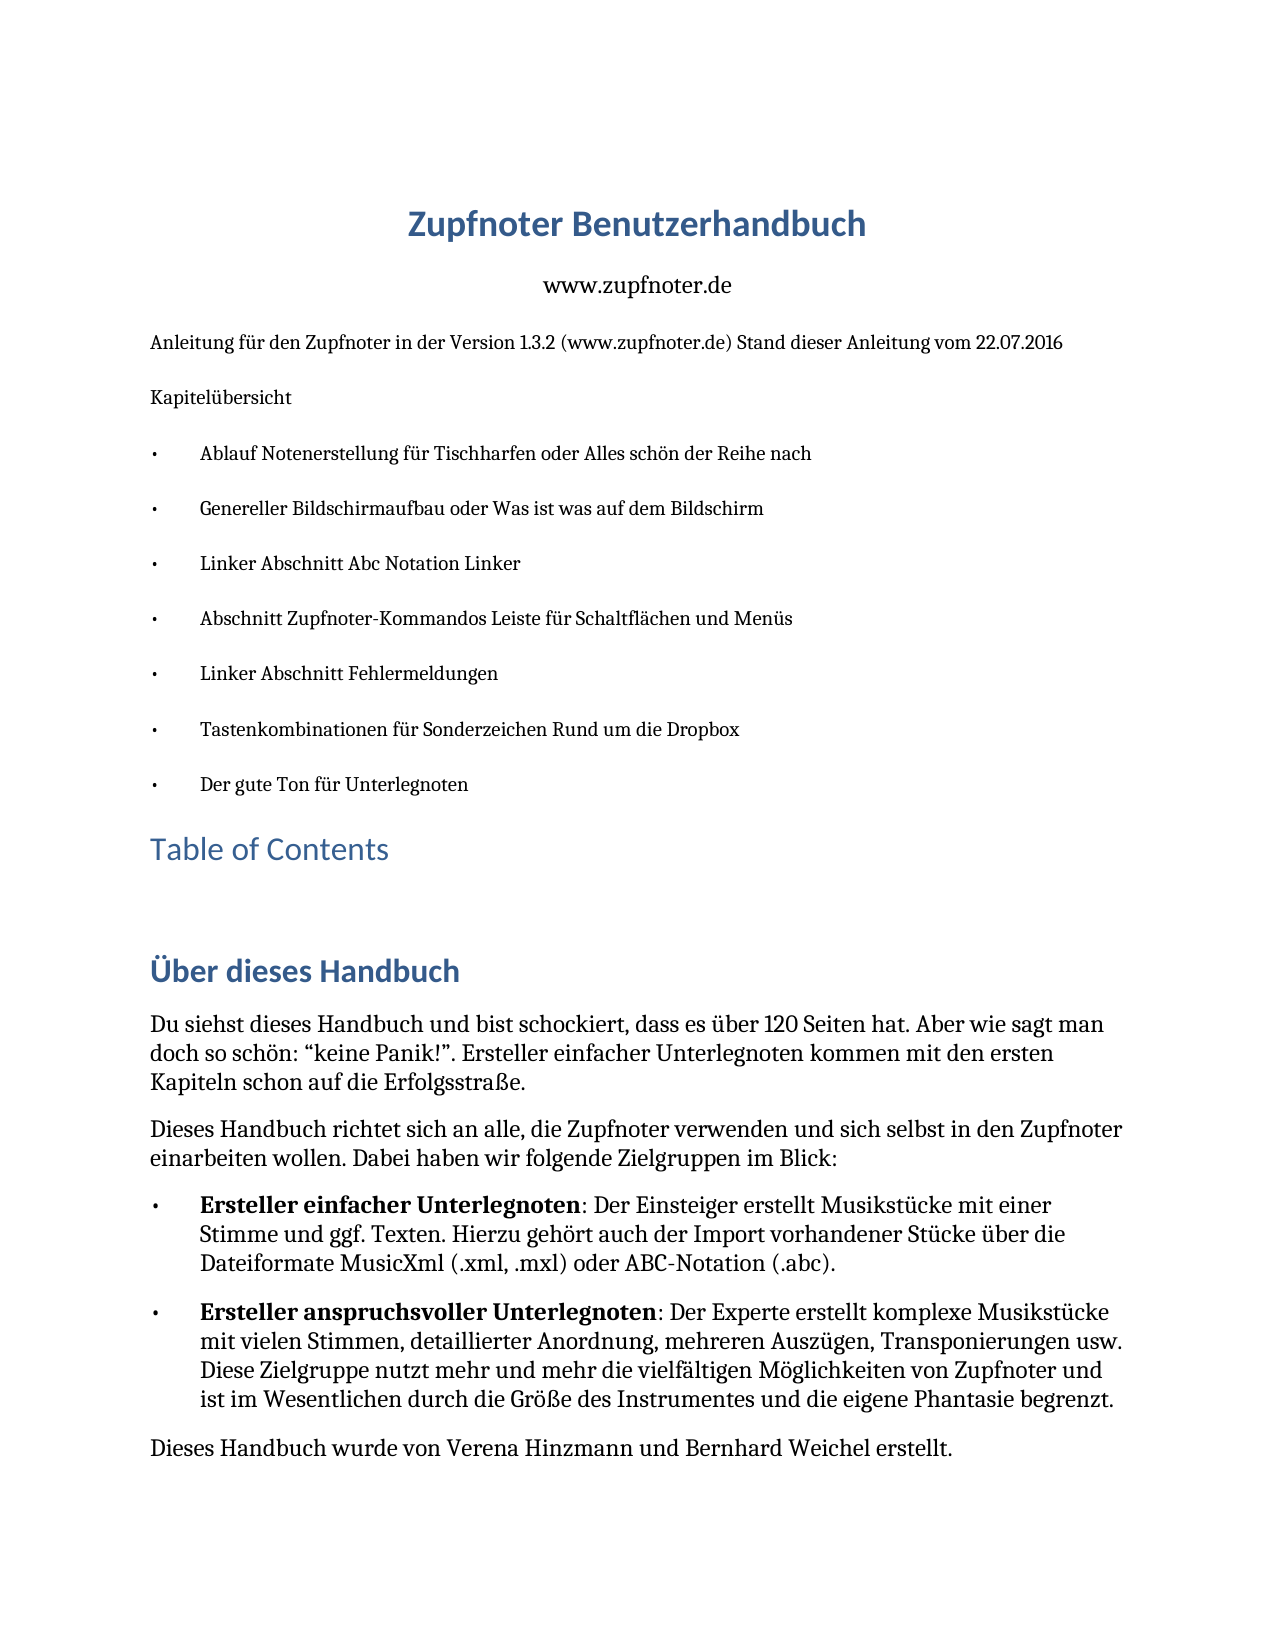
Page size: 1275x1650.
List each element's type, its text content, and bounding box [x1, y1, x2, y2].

list Ablauf Notenerstellung für Tischharfen oder Alles schön der Reihe nach [150, 441, 1125, 465]
subtitle Kapitelübersicht [150, 386, 1125, 410]
list Ersteller einfacher Unterlegnoten: Der Einsteiger erstellt Musikstücke mit einer Stimme und ggf. Texten. Hierzu gehört auch der Import vorhandener Stücke über die Dateiformate MusicXml (.xml, .mxl) oder ABC-Notation (.abc). [150, 1191, 1125, 1277]
list Der gute Ton für Unterlegnoten [150, 772, 1125, 796]
text www.zupfnoter.de [150, 271, 1125, 299]
text Du siehst dieses Handbuch und bist schockiert, dass es über 120 Seiten hat. Aber wie sagt man doch so schön: “keine Panik!”. Ersteller einfacher Unterlegnoten kommen mit den ersten Kapiteln schon auf die Erfolgsstraße. [150, 1010, 1125, 1096]
title Zupfnoter Benutzerhandbuch [150, 200, 1125, 246]
subtitle Über dieses Handbuch [150, 950, 1125, 991]
text Dieses Handbuch richtet sich an alle, die Zupfnoter verwenden und sich selbst in den Zupfnoter einarbeiten wollen. Dabei haben wir folgende Zielgruppen im Blick: [150, 1115, 1125, 1172]
text Anleitung für den Zupfnoter in der Version 1.3.2 (www.zupfnoter.de) Stand dieser Anleitung vom 22.07.2016 [150, 331, 1125, 355]
list Abschnitt Zupfnoter-Kommandos Leiste für Schaltflächen und Menüs [150, 607, 1125, 631]
list Tastenkombinationen für Sonderzeichen Rund um die Dropbox [150, 717, 1125, 741]
text Dieses Handbuch wurde von Verena Hinzmann und Bernhard Weichel erstellt. [150, 1434, 1125, 1463]
list Genereller Bildschirmaufbau oder Was ist was auf dem Bildschirm [150, 496, 1125, 520]
list Ersteller anspruchsvoller Unterlegnoten: Der Experte erstellt komplexe Musikstücke mit vielen Stimmen, detaillierter Anordnung, mehreren Auszügen, Transponierungen usw. Diese Zielgruppe nutzt mehr und mehr die vielfältigen Möglichkeiten von Zupfnoter und ist im Wesentlichen durch die Größe des Instrumentes und die eigene Phantasie begrenzt. [150, 1298, 1125, 1413]
list Linker Abschnitt Abc Notation Linker [150, 552, 1125, 576]
list Linker Abschnitt Fehlermeldungen [150, 662, 1125, 686]
